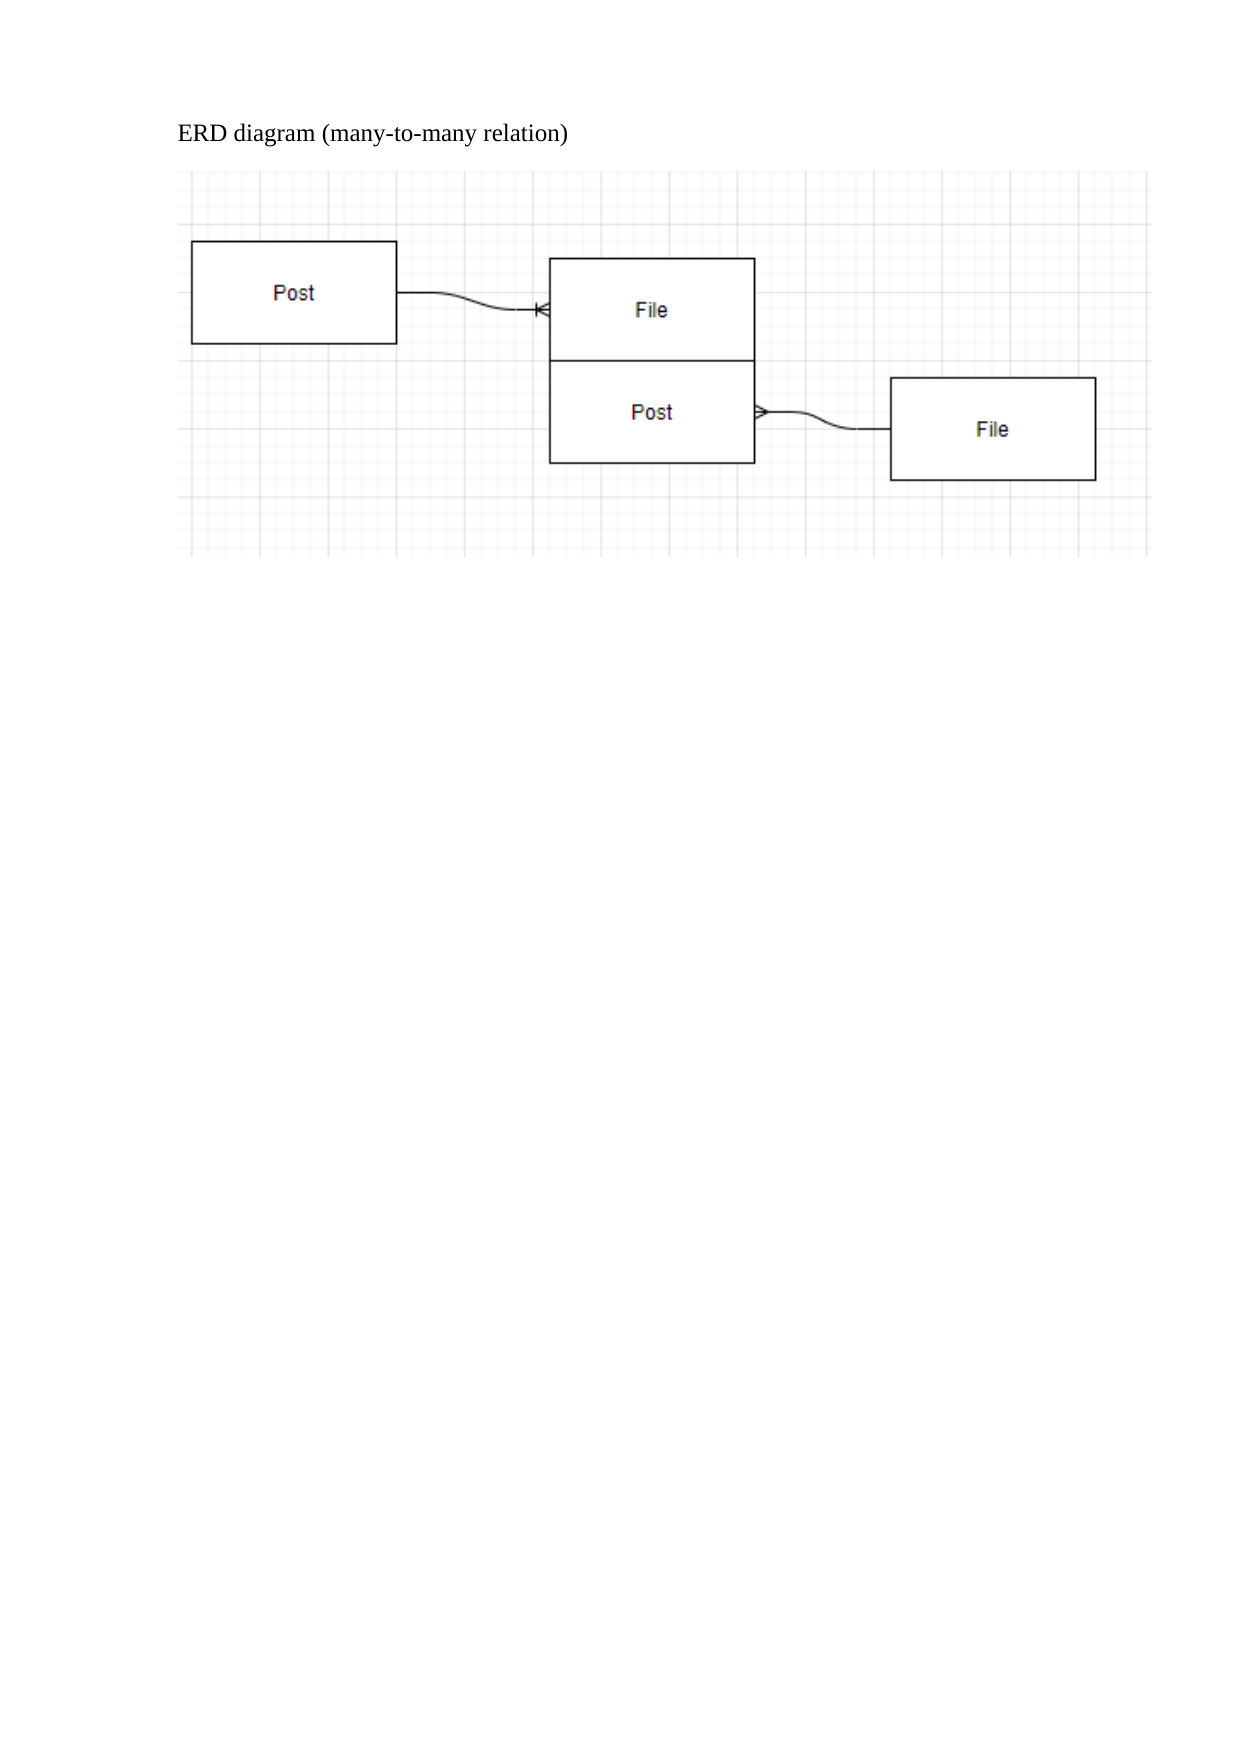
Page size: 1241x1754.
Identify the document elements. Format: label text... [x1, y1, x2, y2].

text ERD diagram (many-to-many relation) [177, 118, 1152, 147]
picture [177, 171, 1152, 557]
